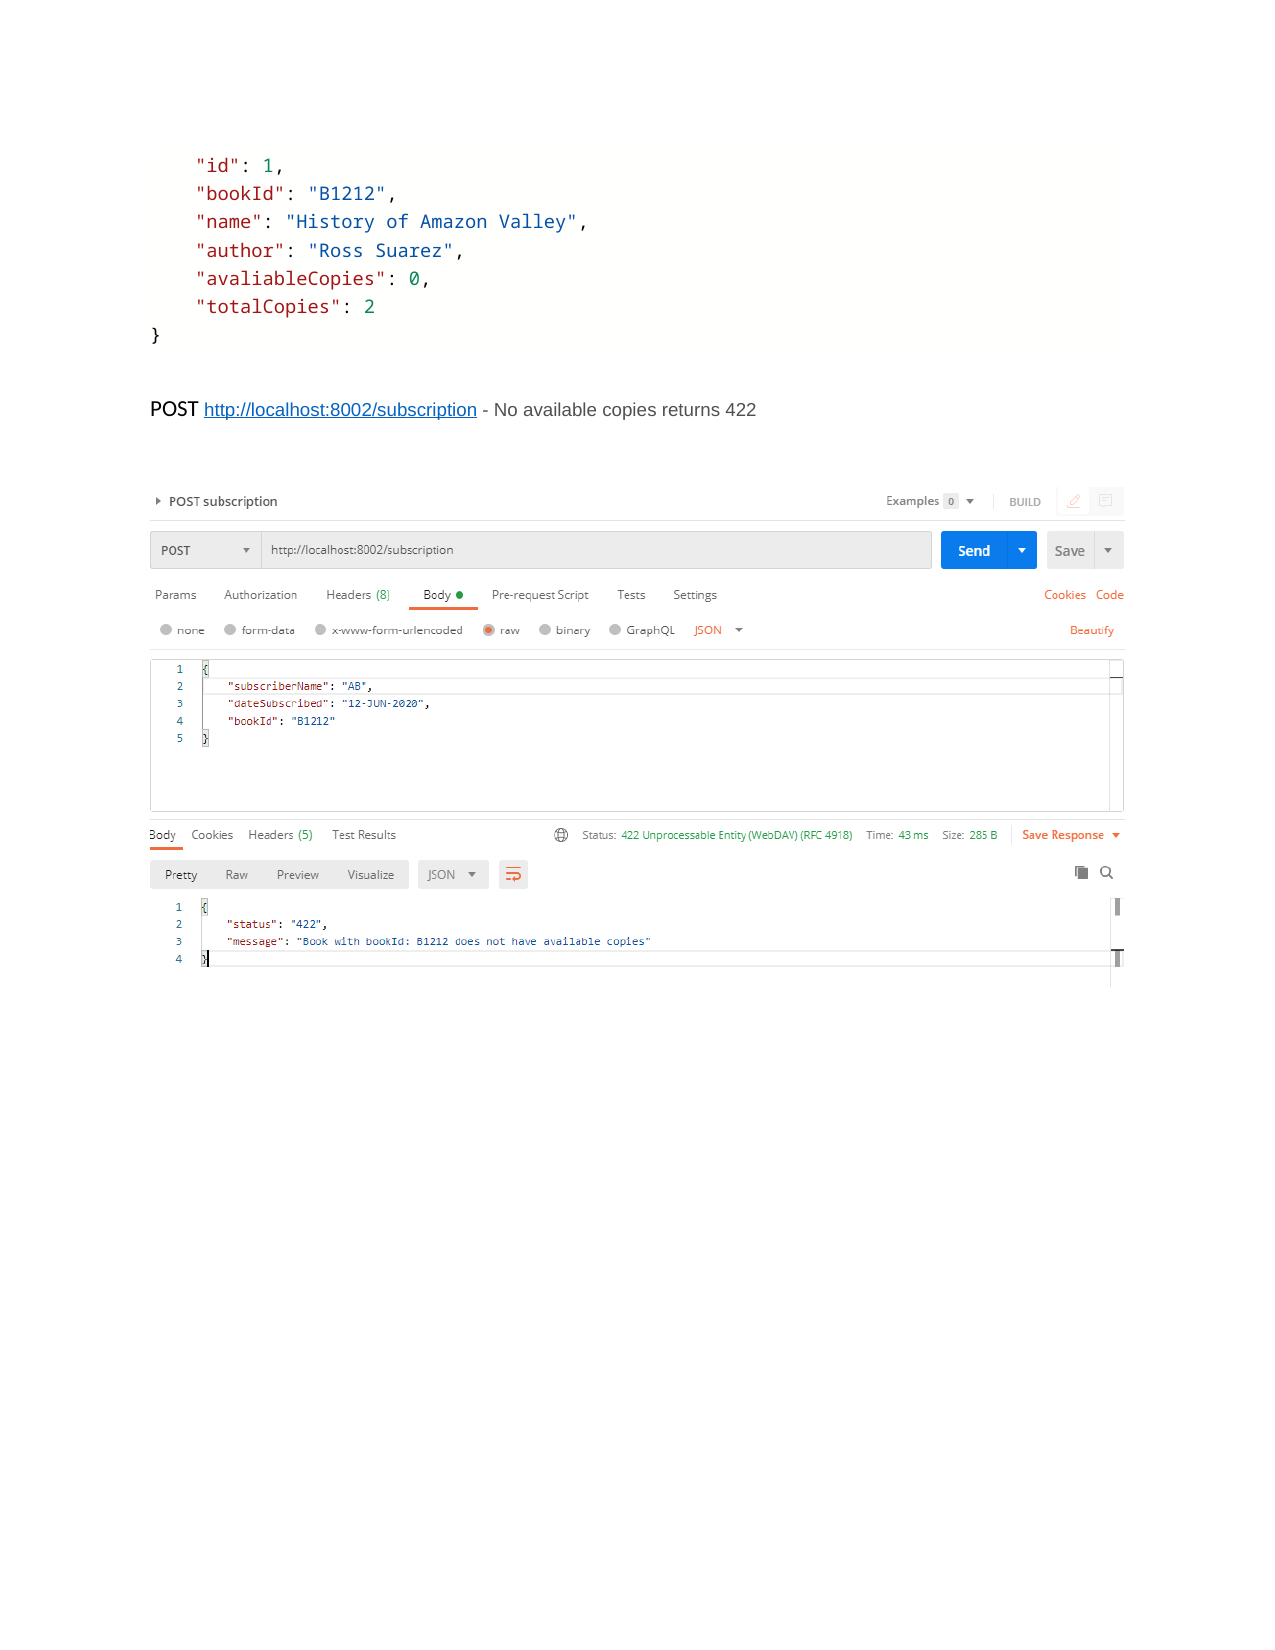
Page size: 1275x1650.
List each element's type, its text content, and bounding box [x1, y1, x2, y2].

text "bookId": "B1212", [150, 178, 1125, 206]
picture [150, 487, 1125, 987]
text POST http://localhost:8002/subscription - No available copies returns 422 [150, 394, 1125, 422]
text "id": 1, [150, 150, 1125, 178]
text "totalCopies": 2 [150, 291, 1125, 319]
text "author": "Ross Suarez", [150, 234, 1125, 262]
text "name": "History of Amazon Valley", [150, 206, 1125, 234]
text "avaliableCopies": 0, [150, 262, 1125, 291]
text } [150, 319, 1125, 347]
